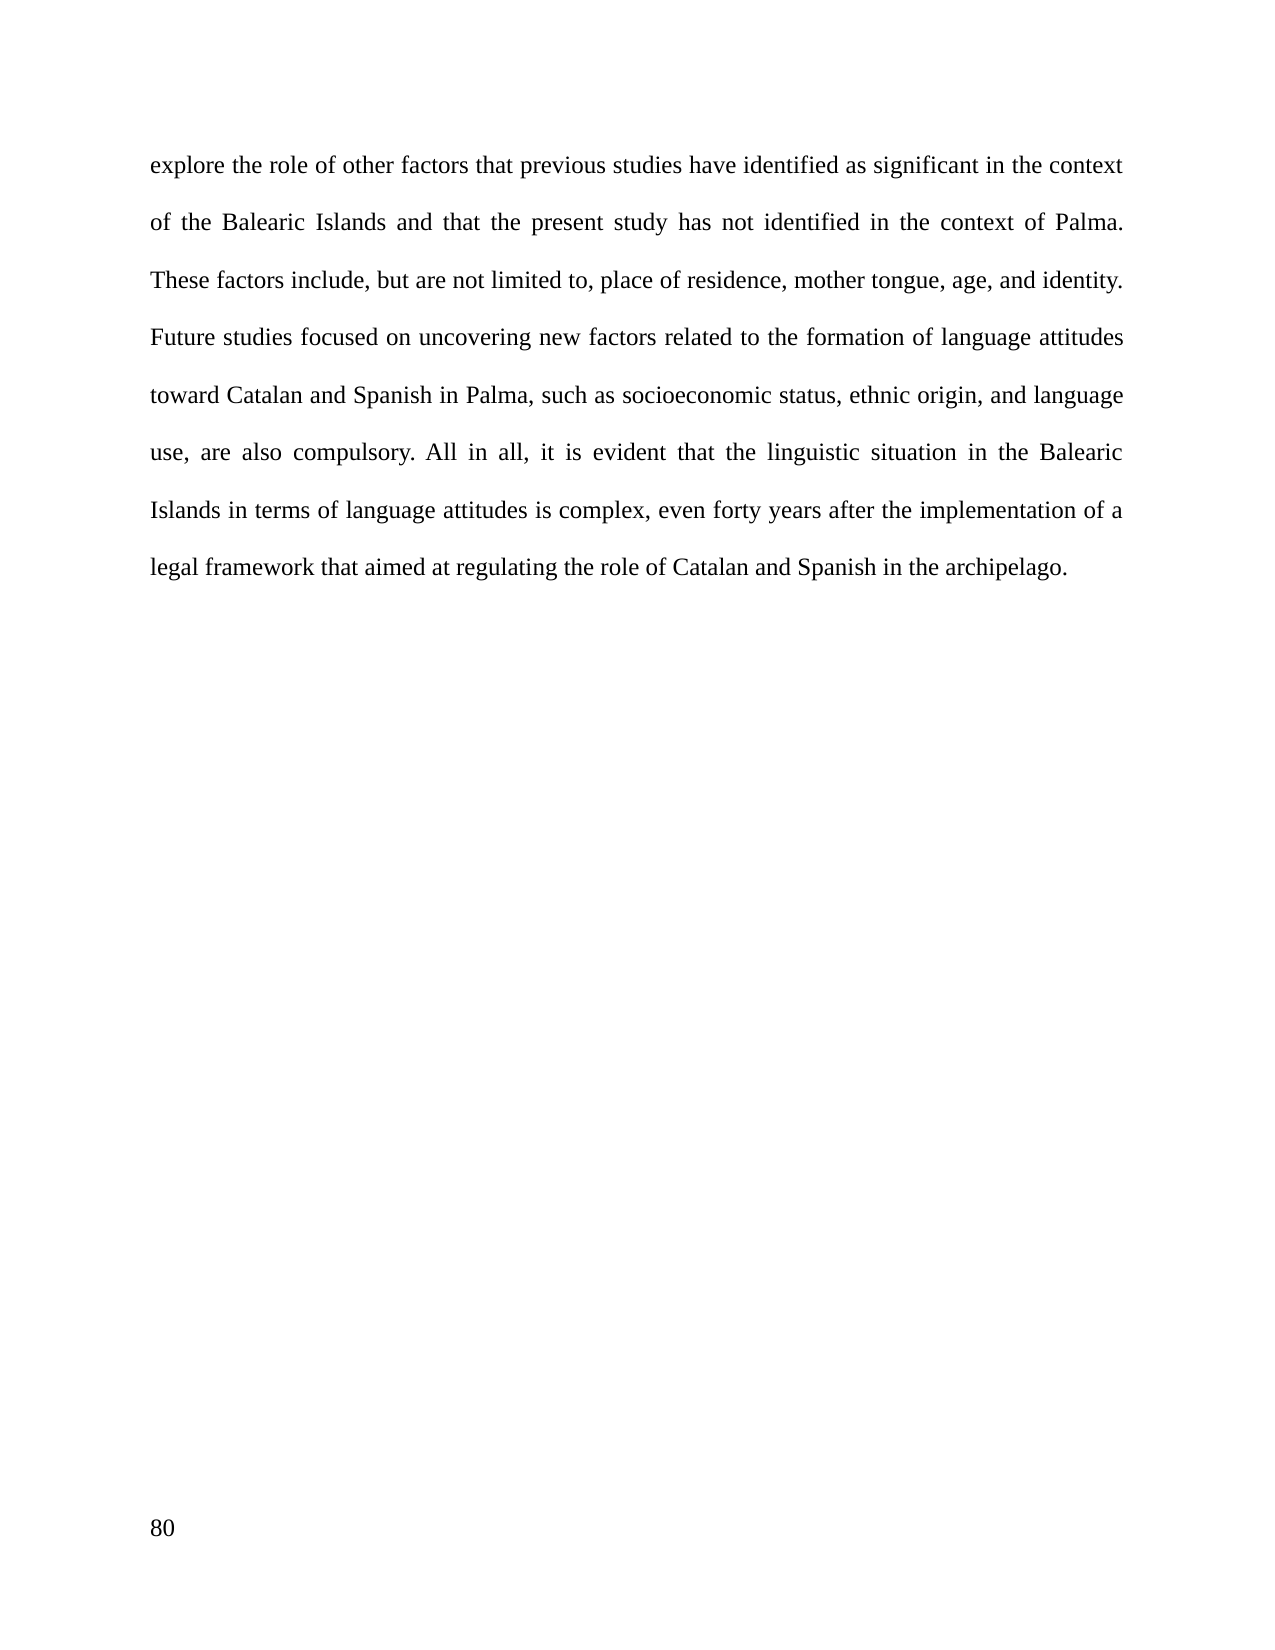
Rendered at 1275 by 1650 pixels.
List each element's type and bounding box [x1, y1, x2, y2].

text [150, 150, 1125, 581]
